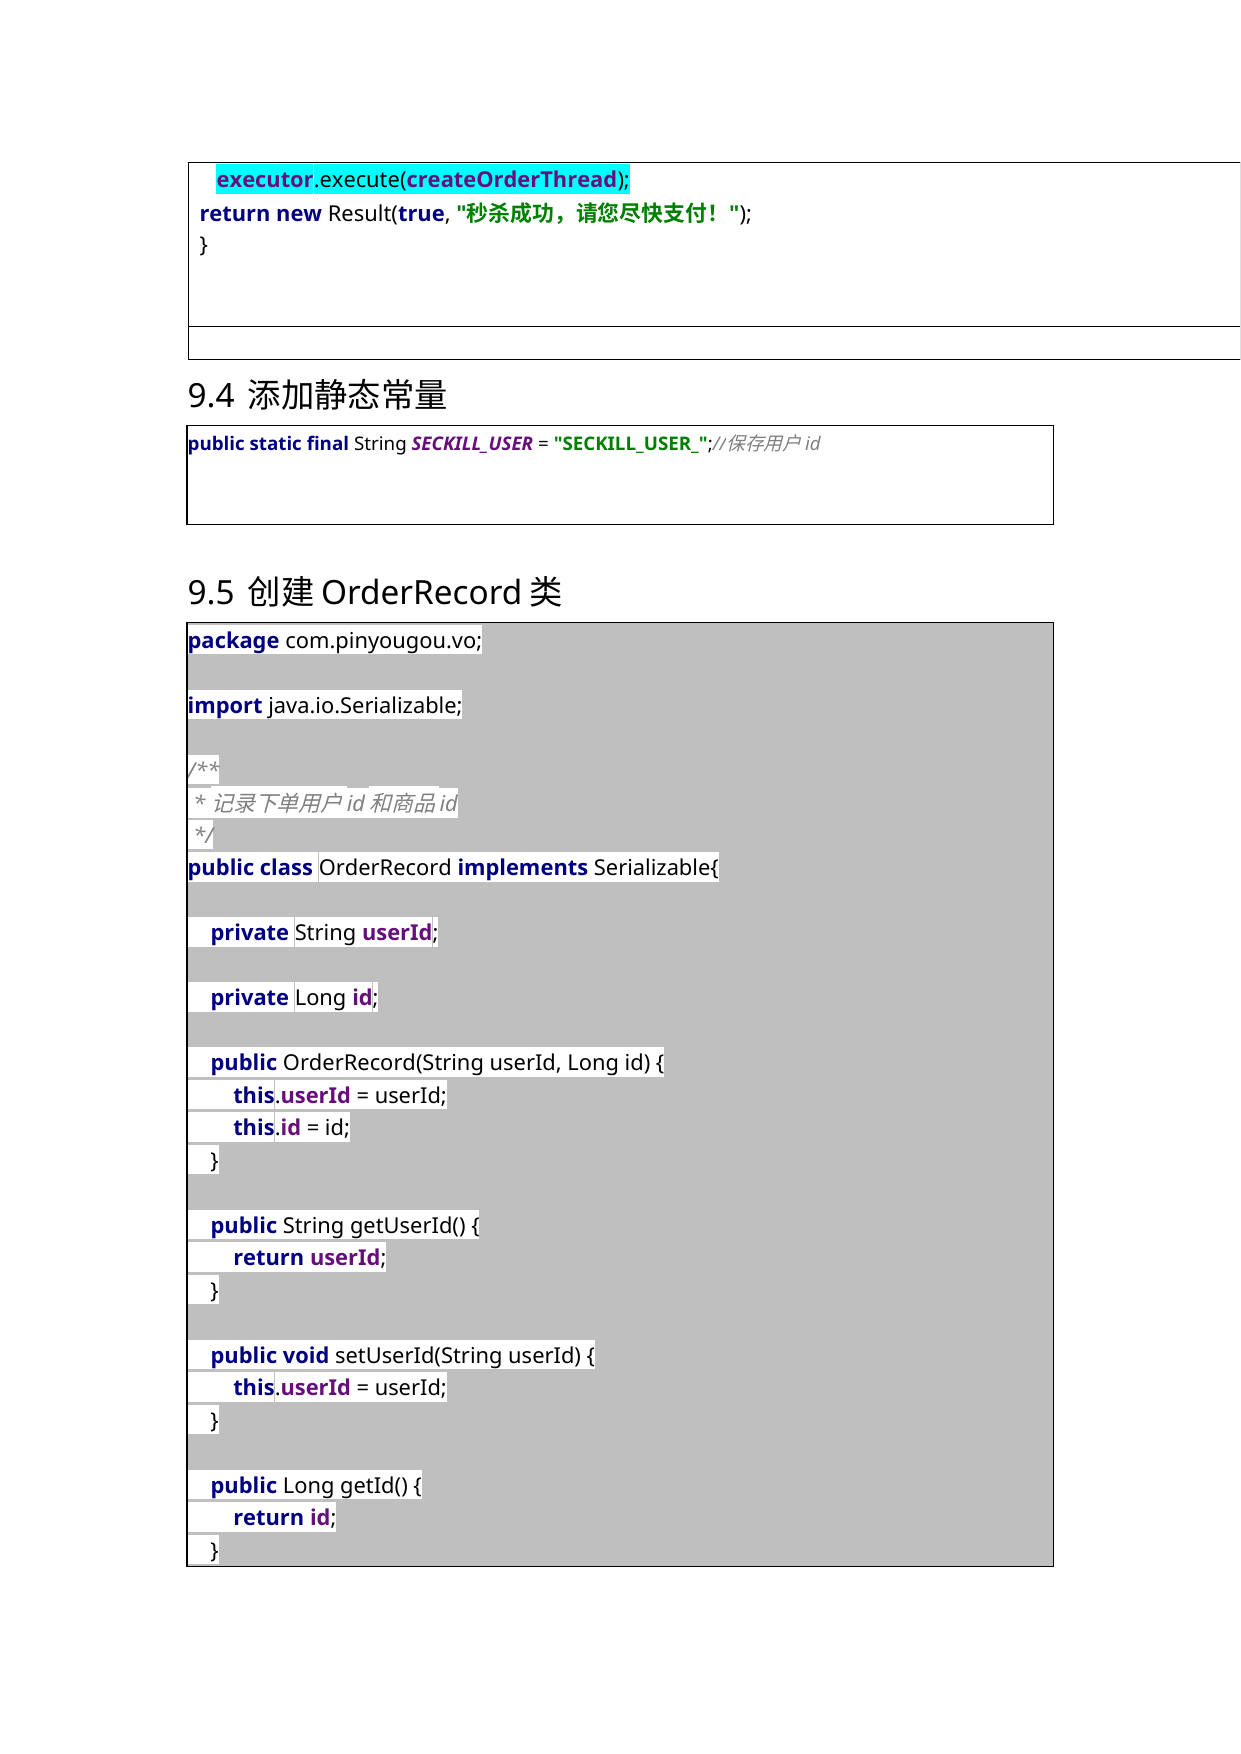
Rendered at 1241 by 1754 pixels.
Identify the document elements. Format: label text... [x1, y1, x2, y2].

subtitle 添加静态常量 [187, 360, 1053, 425]
subtitle 创建OrderRecord类 [187, 557, 1053, 622]
table_cell [1232, 327, 1240, 359]
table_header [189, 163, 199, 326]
table_cell [189, 327, 199, 359]
text public static final String SECKILL_USER = "SECKILL_USER_";//保存用户id [188, 426, 1053, 524]
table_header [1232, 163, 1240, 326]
